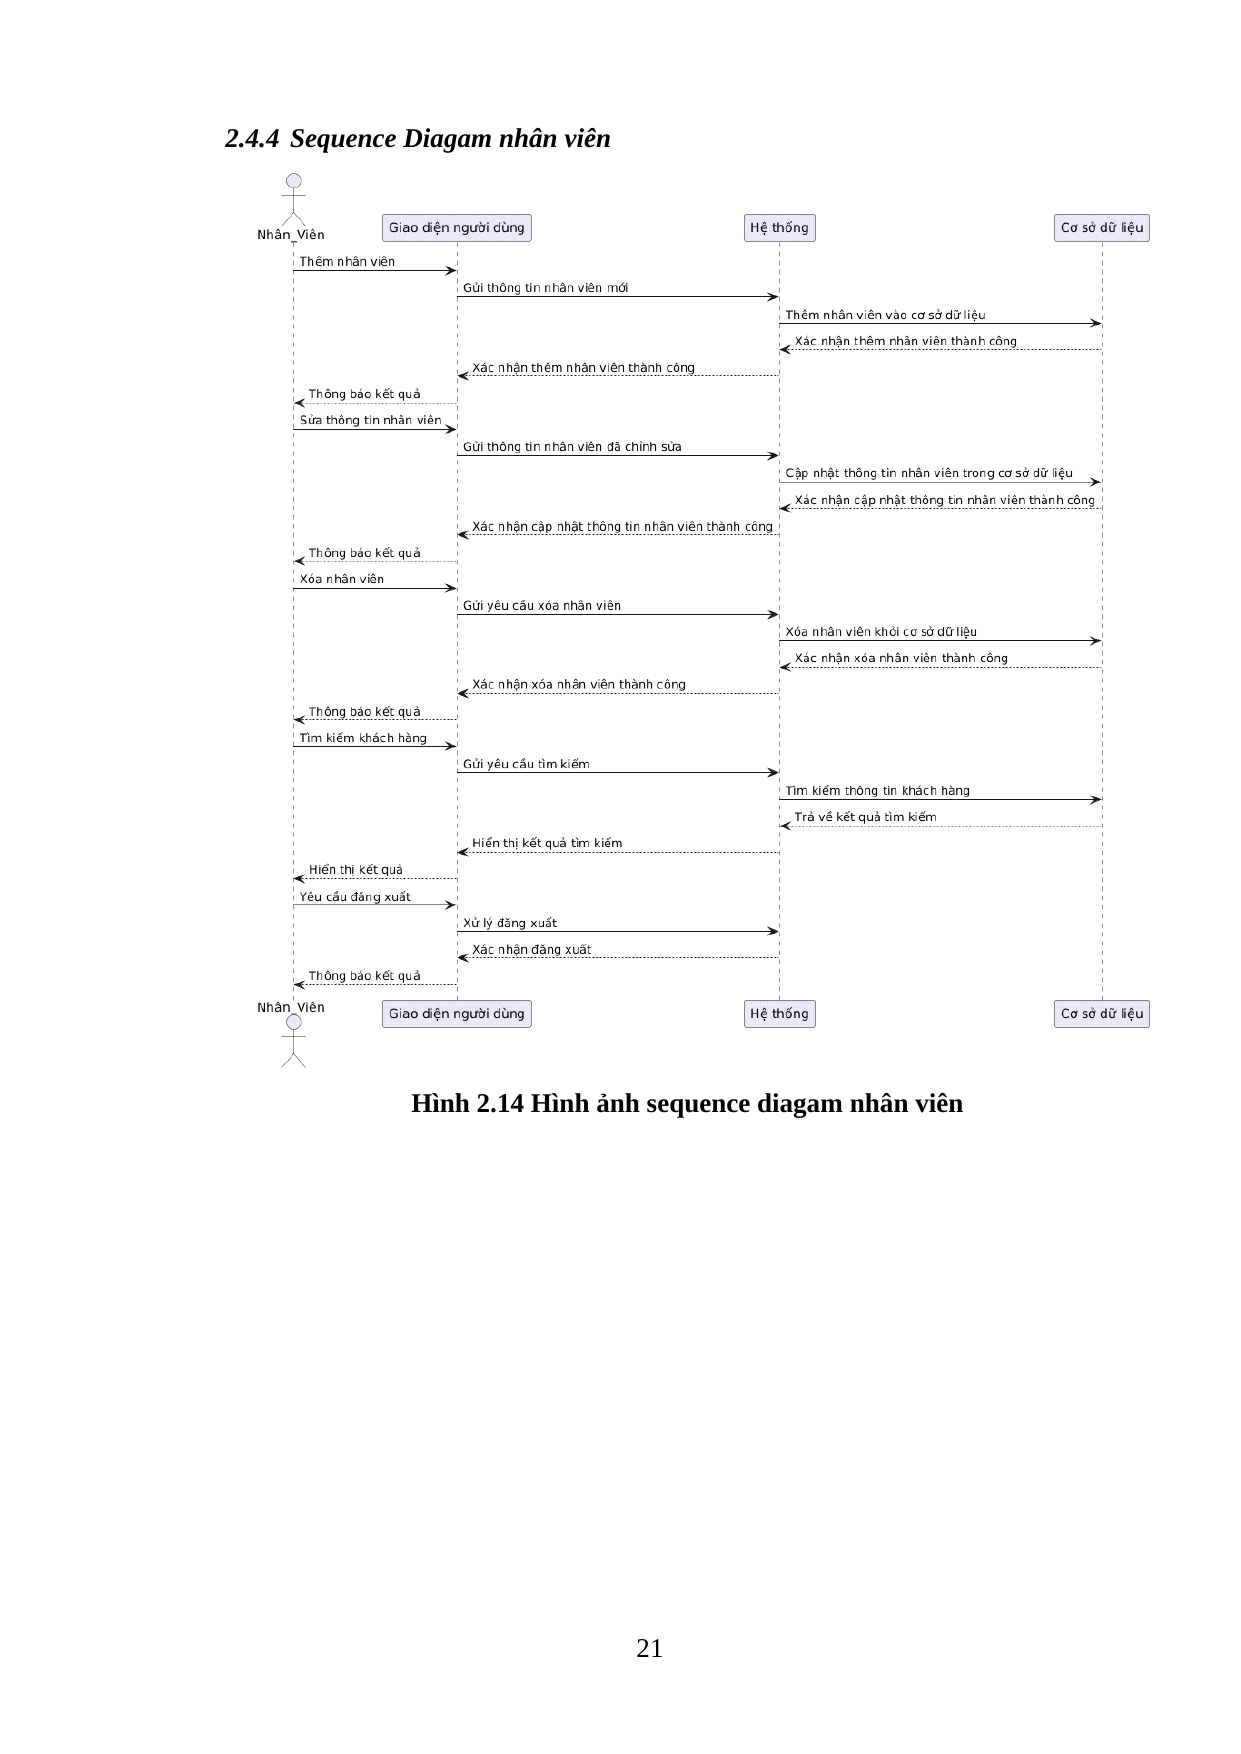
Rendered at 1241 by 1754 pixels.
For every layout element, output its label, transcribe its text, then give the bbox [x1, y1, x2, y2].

picture [252, 168, 1153, 1072]
text Hình 2.14 Hình ảnh sequence diagam nhân viên [177, 1087, 1122, 1119]
subtitle Sequence Diagam nhân viên [252, 122, 1122, 153]
